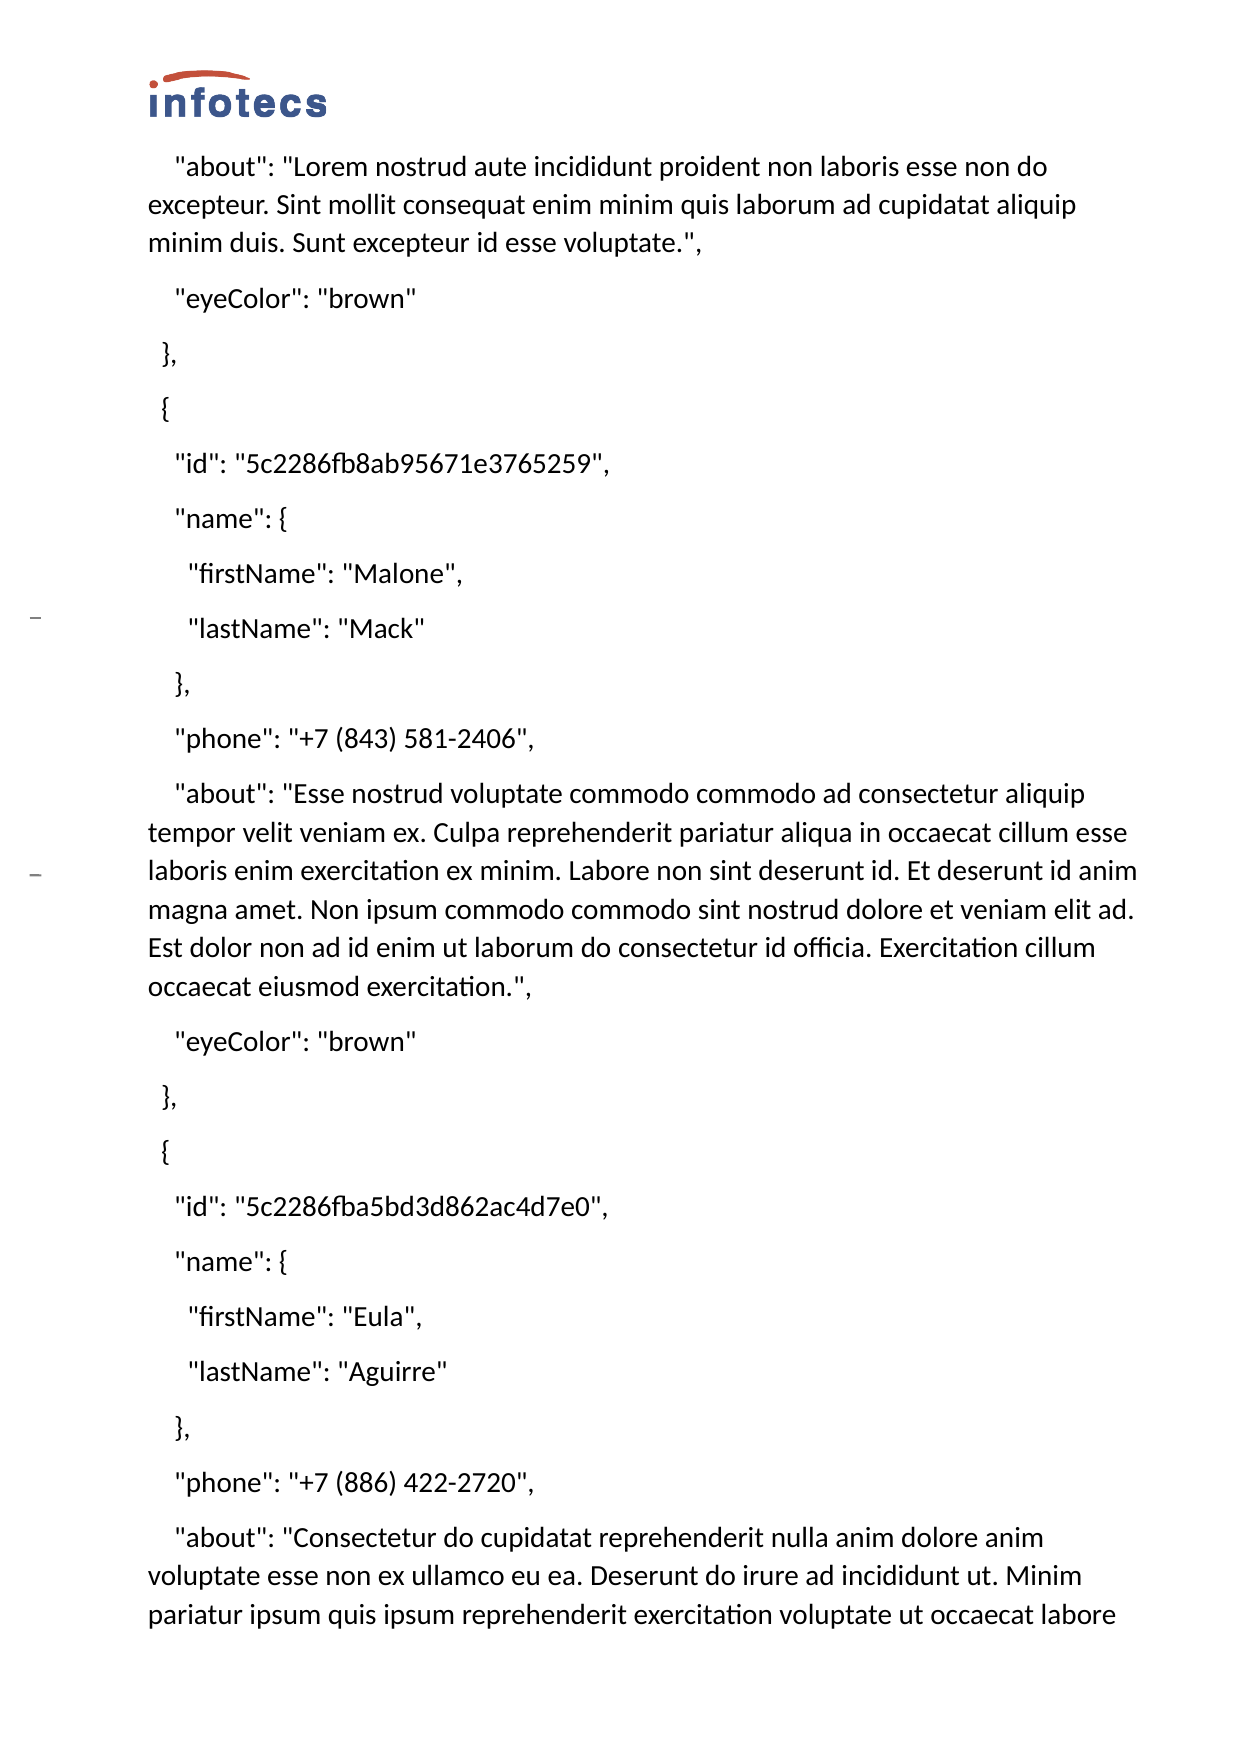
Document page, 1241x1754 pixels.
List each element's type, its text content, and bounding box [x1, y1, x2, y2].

text "eyeColor": "brown" [148, 280, 1152, 315]
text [148, 1519, 1152, 1631]
text "about": "Lorem nostrud aute incididunt proident non laboris esse non do excepteur. Sint mollit consequat enim minim quis laborum ad cupidatat aliquip minim duis. Sunt excepteur id esse voluptate.", [148, 148, 1152, 260]
text "about": "Esse nostrud voluptate commodo commodo ad consectetur aliquip tempor velit veniam ex. Culpa reprehenderit pariatur aliqua in occaecat cillum esse laboris enim exercitation ex minim. Labore non sint deserunt id. Et deserunt id anim magna amet. Non ipsum commodo commodo sint nostrud dolore et veniam elit ad. Est dolor non ad id enim ut laborum do consectetur id officia. Exercitation cillum occaecat eiusmod exercitation.", [148, 776, 1152, 1003]
text "firstName": "Eula", [148, 1298, 1152, 1334]
text "id": "5c2286fba5bd3d862ac4d7e0", [148, 1188, 1152, 1224]
text }, [148, 335, 1152, 370]
text }, [148, 665, 1152, 701]
text { [148, 390, 1152, 426]
text "name": { [148, 1243, 1152, 1279]
text { [148, 1133, 1152, 1169]
text "phone": "+7 (886) 422-2720", [148, 1464, 1152, 1499]
text "lastName": "Mack" [148, 610, 1152, 646]
text }, [148, 1078, 1152, 1114]
text "firstName": "Malone", [148, 555, 1152, 591]
text "name": { [148, 500, 1152, 536]
text "phone": "+7 (843) 581-2406", [148, 721, 1152, 756]
text }, [148, 1409, 1152, 1444]
picture [148, 70, 327, 118]
text "eyeColor": "brown" [148, 1023, 1152, 1058]
text "lastName": "Aguirre" [148, 1353, 1152, 1389]
text "id": "5c2286fb8ab95671e3765259", [148, 445, 1152, 481]
